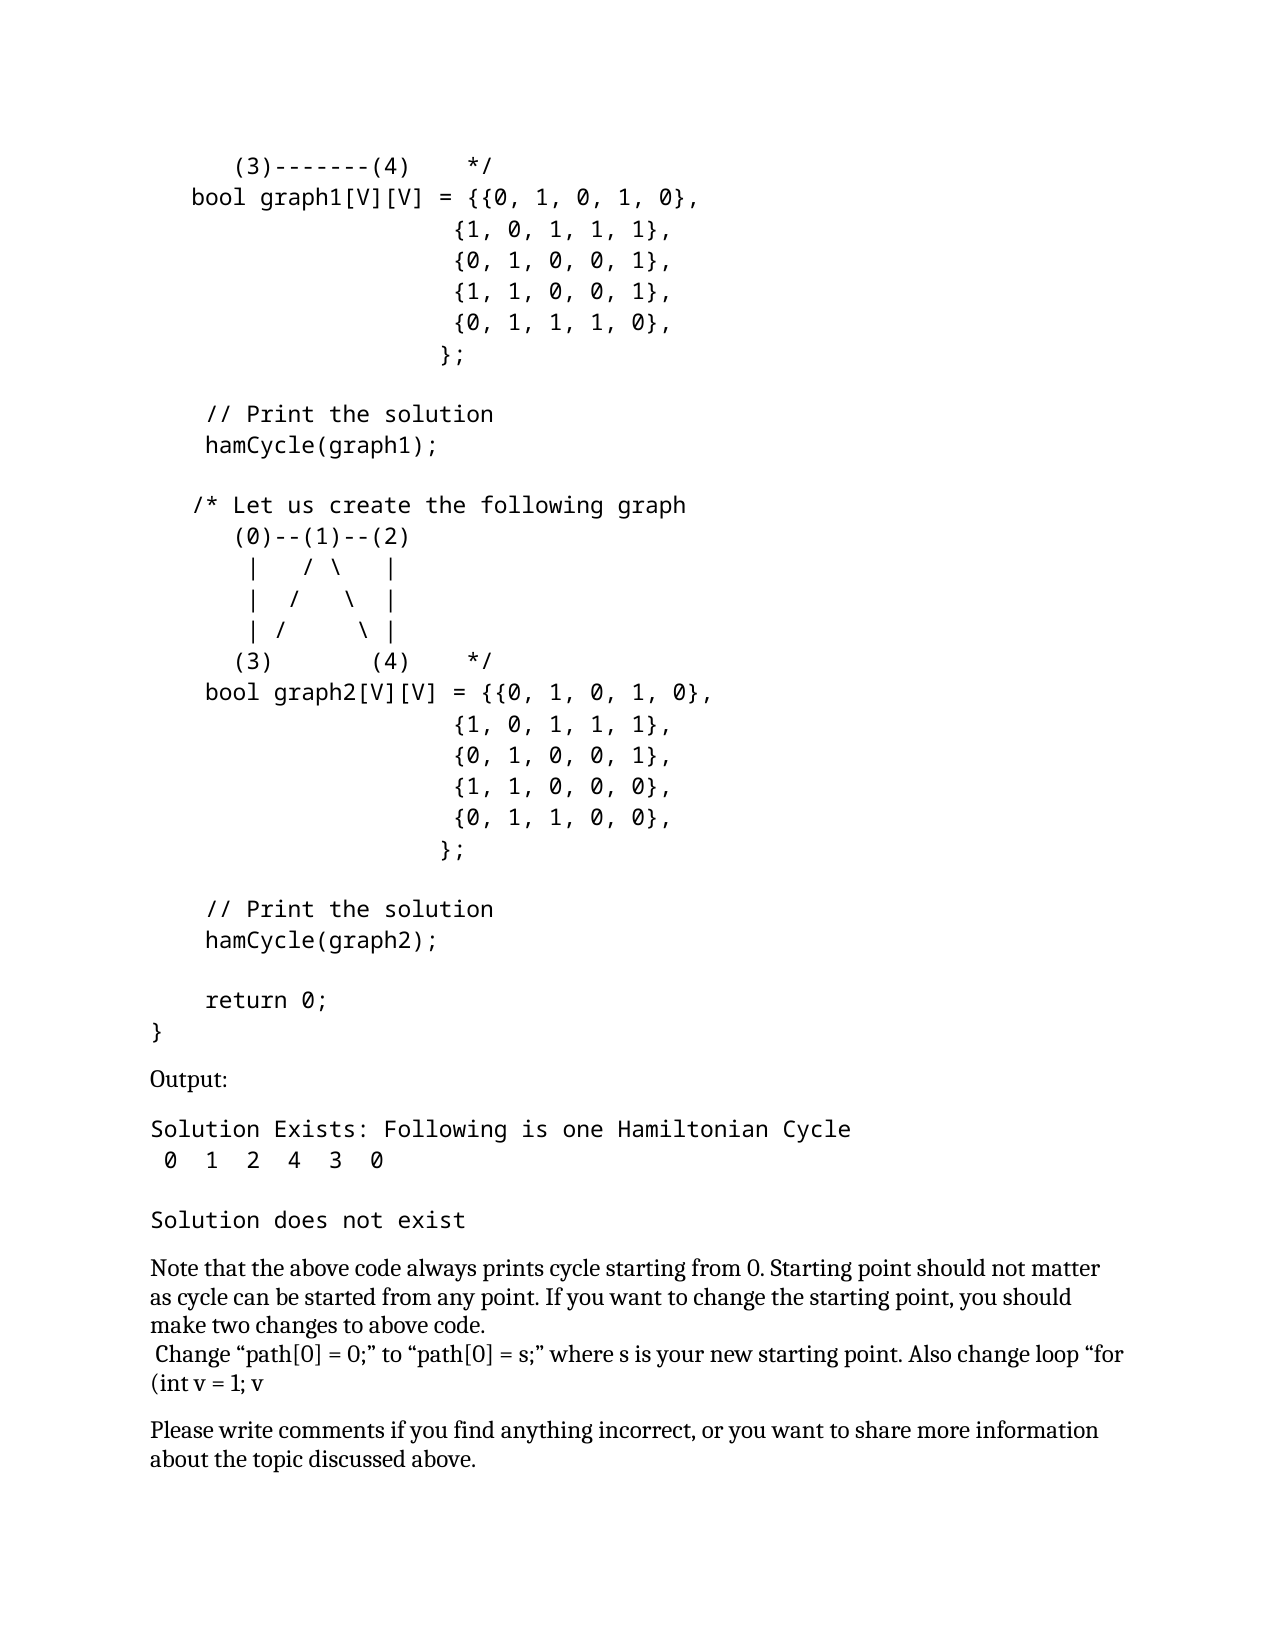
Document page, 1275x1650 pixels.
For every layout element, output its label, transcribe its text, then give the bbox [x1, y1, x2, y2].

text Please write comments if you find anything incorrect, or you want to share more information about the topic discussed above. [150, 1416, 1125, 1474]
text Solution Exists: Following is one Hamiltonian Cycle 0 1 2 4 3 0 Solution does not exist [150, 1112, 1125, 1235]
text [150, 150, 1125, 1046]
text Note that the above code always prints cycle starting from 0. Starting point should not matter as cycle can be started from any point. If you want to change the starting point, you should make two changes to above code. Change “path[0] = 0;” to “path[0] = s;” where s is your new starting point. Also change loop “for (int v = 1; v [150, 1254, 1125, 1397]
text Output: [150, 1065, 1125, 1094]
